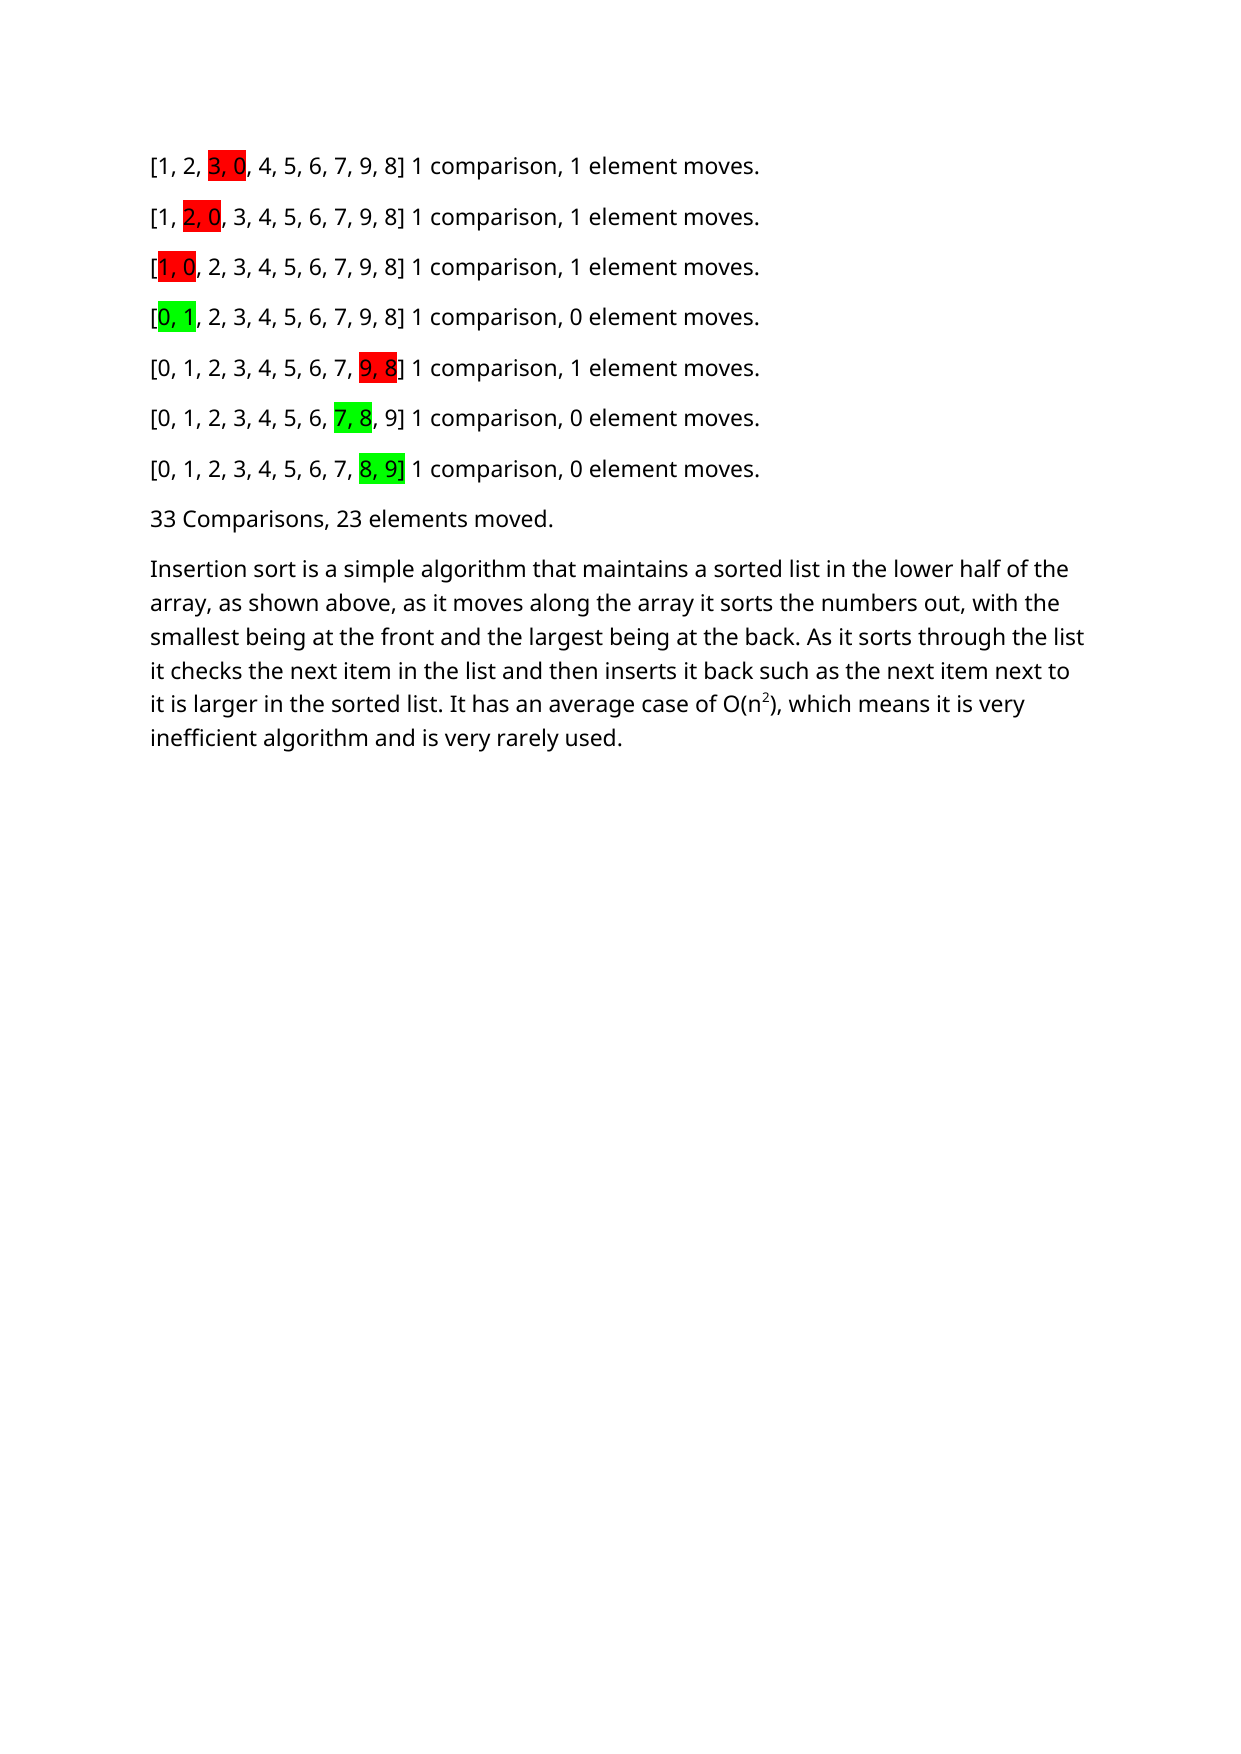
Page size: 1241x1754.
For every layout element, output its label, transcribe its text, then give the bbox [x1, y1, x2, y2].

text [1, 2, 3, 0, 4, 5, 6, 7, 9, 8] 1 comparison, 1 element moves. [246, 150, 1090, 181]
text [0, 1, 2, 3, 4, 5, 6, 7, 9, 8] 1 comparison, 0 element moves. [196, 301, 1090, 332]
text [0, 1, 2, 3, 4, 5, 6, 7, 8, 9] 1 comparison, 0 element moves. [372, 402, 1090, 433]
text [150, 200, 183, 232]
text 33 Comparisons, 23 elements moved. [150, 503, 1090, 534]
text [0, 1, 2, 3, 4, 5, 6, 7, 8, 9] 1 comparison, 0 element moves. [150, 402, 334, 433]
text [1, 2, 0, 3, 4, 5, 6, 7, 9, 8] 1 comparison, 1 element moves. [221, 200, 1090, 232]
text [0, 1, 2, 3, 4, 5, 6, 7, 9, 8] 1 comparison, 1 element moves. [397, 352, 1090, 383]
text [0, 1, 2, 3, 4, 5, 6, 7, 8, 9] 1 comparison, 0 element moves. [150, 452, 1090, 484]
text Insertion sort is a simple algorithm that maintains a sorted list in the lower half of the array, as shown above, as it moves along the array it sorts the numbers out, with the smallest being at the front and the largest being at the back. As it sorts through the list it checks the next item in the list and then inserts it back such as the next item next to it is larger in the sorted list. It has an average case of O(n2), which means it is very inefficient algorithm and is very rarely used. [150, 553, 1090, 753]
text [0, 1, 2, 3, 4, 5, 6, 7, 9, 8] 1 comparison, 1 element moves. [150, 352, 359, 383]
text [1, 0, 2, 3, 4, 5, 6, 7, 9, 8] 1 comparison, 1 element moves. [196, 251, 1090, 282]
